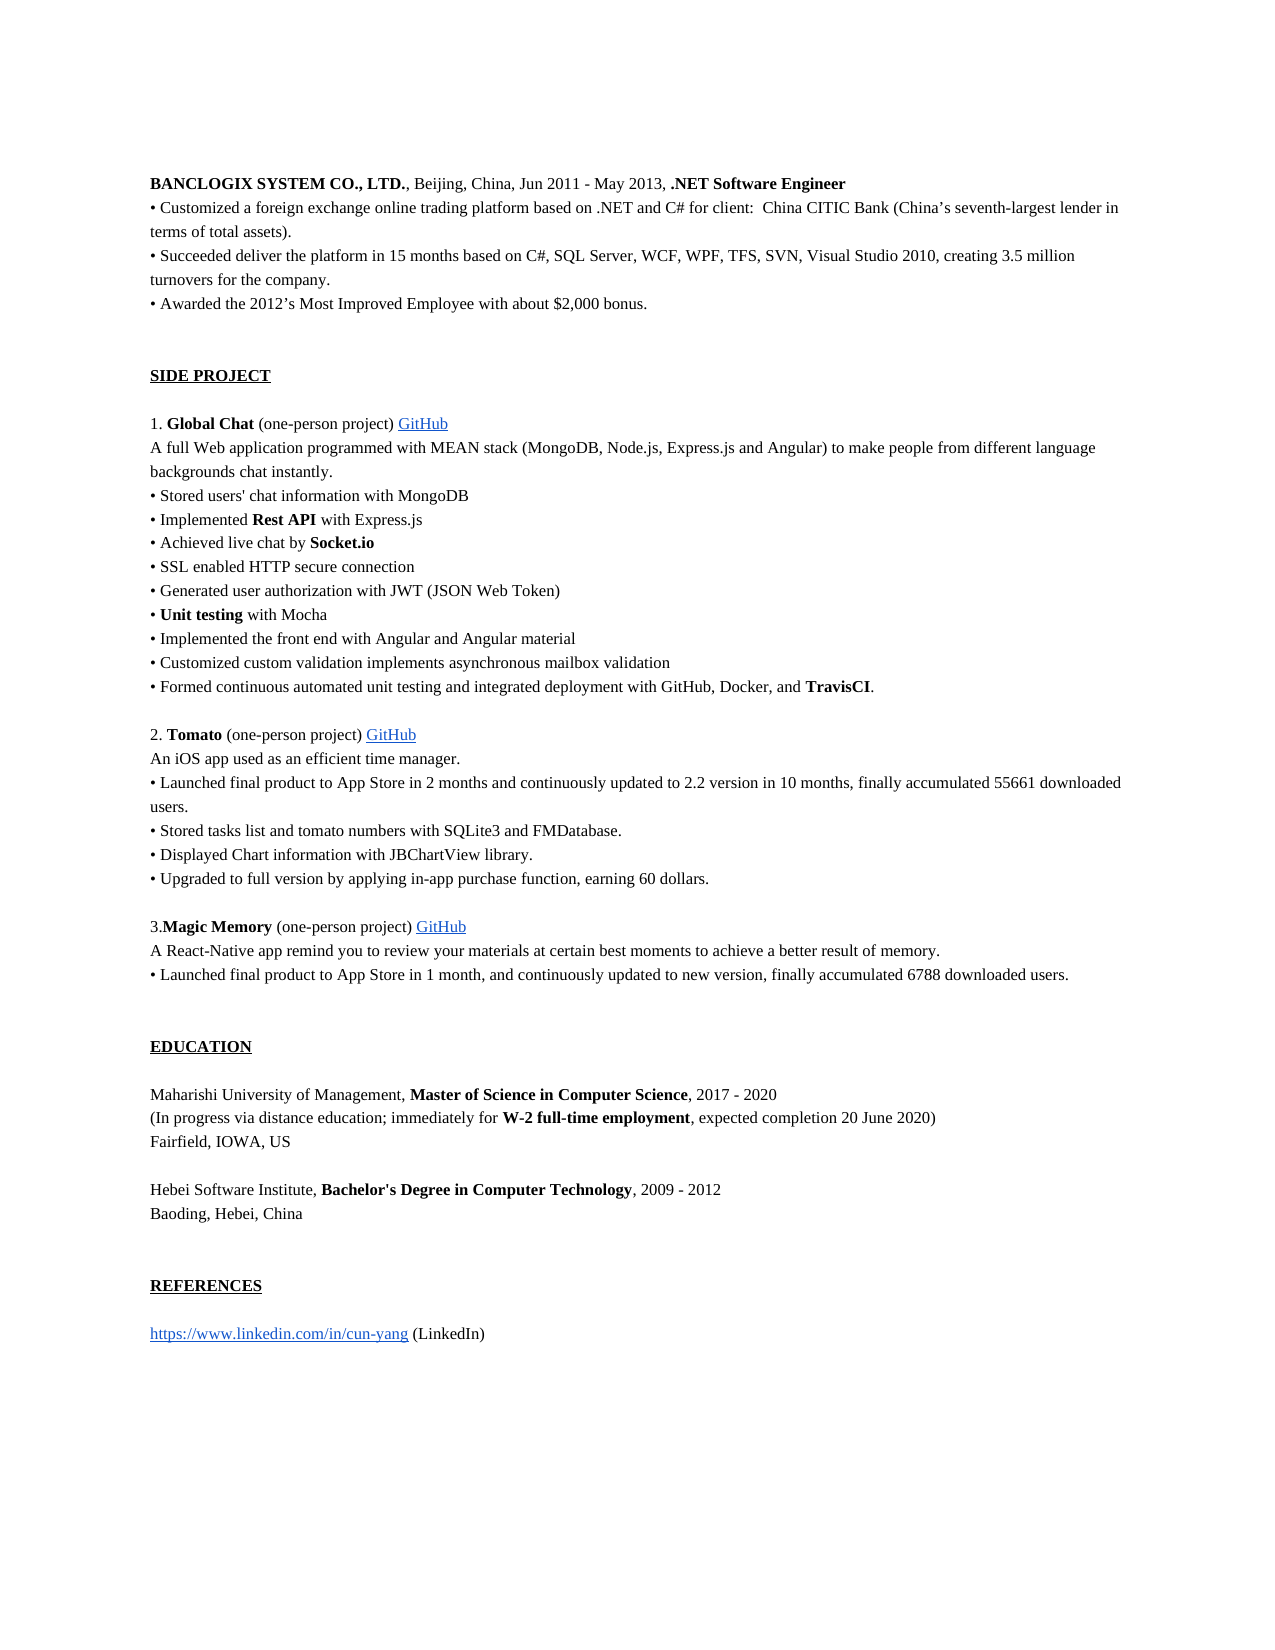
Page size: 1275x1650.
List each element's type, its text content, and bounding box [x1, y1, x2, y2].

text (In progress via distance education; immediately for W-2 full-time employment, expected completion 20 June 2020) [150, 1108, 1125, 1127]
text SIDE PROJECT [150, 366, 1125, 385]
text Baoding, Hebei, China [150, 1204, 1125, 1223]
text • Displayed Chart information with JBChartView library. [150, 845, 1125, 864]
text • Formed continuous automated unit testing and integrated deployment with GitHub, Docker, and TravisCI. [150, 677, 1125, 696]
text 1. Global Chat (one-person project) GitHub [150, 413, 1125, 433]
text An iOS app used as an efficient time manager. [150, 749, 1125, 768]
text Maharishi University of Management, Master of Science in Computer Science, 2017 - 2020 [150, 1084, 1125, 1103]
text REFERENCES [150, 1276, 1125, 1295]
text • Launched final product to App Store in 2 months and continuously updated to 2.2 version in 10 months, finally accumulated 55661 downloaded users. [150, 773, 1125, 816]
text • Upgraded to full version by applying in-app purchase function, earning 60 dollars. [150, 869, 1125, 888]
text • Succeeded deliver the platform in 15 months based on C#, SQL Server, WCF, WPF, TFS, SVN, Visual Studio 2010, creating 3.5 million turnovers for the company. [150, 246, 1125, 289]
text Hebei Software Institute, Bachelor's Degree in Computer Technology, 2009 - 2012 [150, 1180, 1125, 1199]
text • Unit testing with Mocha [150, 605, 1125, 624]
text Fairfield, IOWA, US [150, 1132, 1125, 1151]
text 3.Magic Memory (one-person project) GitHub [150, 917, 1125, 936]
text • SSL enabled HTTP secure connection [150, 557, 1125, 576]
text • Stored tasks list and tomato numbers with SQLite3 and FMDatabase. [150, 821, 1125, 840]
text • Achieved live chat by Socket.io [150, 533, 1125, 552]
text A React-Native app remind you to review your materials at certain best moments to achieve a better result of memory. [150, 941, 1125, 960]
text • Stored users' chat information with MongoDB [150, 485, 1125, 504]
text 2. Tomato (one-person project) GitHub [150, 725, 1125, 744]
text EDUCATION [150, 1036, 1125, 1056]
text • Implemented Rest API with Express.js [150, 509, 1125, 528]
text • Customized custom validation implements asynchronous mailbox validation [150, 653, 1125, 672]
text • Implemented the front end with Angular and Angular material [150, 629, 1125, 648]
text • Launched final product to App Store in 1 month, and continuously updated to new version, finally accumulated 6788 downloaded users. [150, 964, 1125, 984]
text A full Web application programmed with MEAN stack (MongoDB, Node.js, Express.js and Angular) to make people from different language backgrounds chat instantly. [150, 437, 1125, 481]
text • Awarded the 2012’s Most Improved Employee with about $2,000 bonus. [150, 294, 1125, 313]
text https://www.linkedin.com/in/cun-yang (LinkedIn) [150, 1324, 1125, 1343]
text • Generated user authorization with JWT (JSON Web Token) [150, 581, 1125, 600]
text BANCLOGIX SYSTEM CO., LTD., Beijing, China, Jun 2011 - May 2013, .NET Software Engineer [150, 174, 1125, 193]
